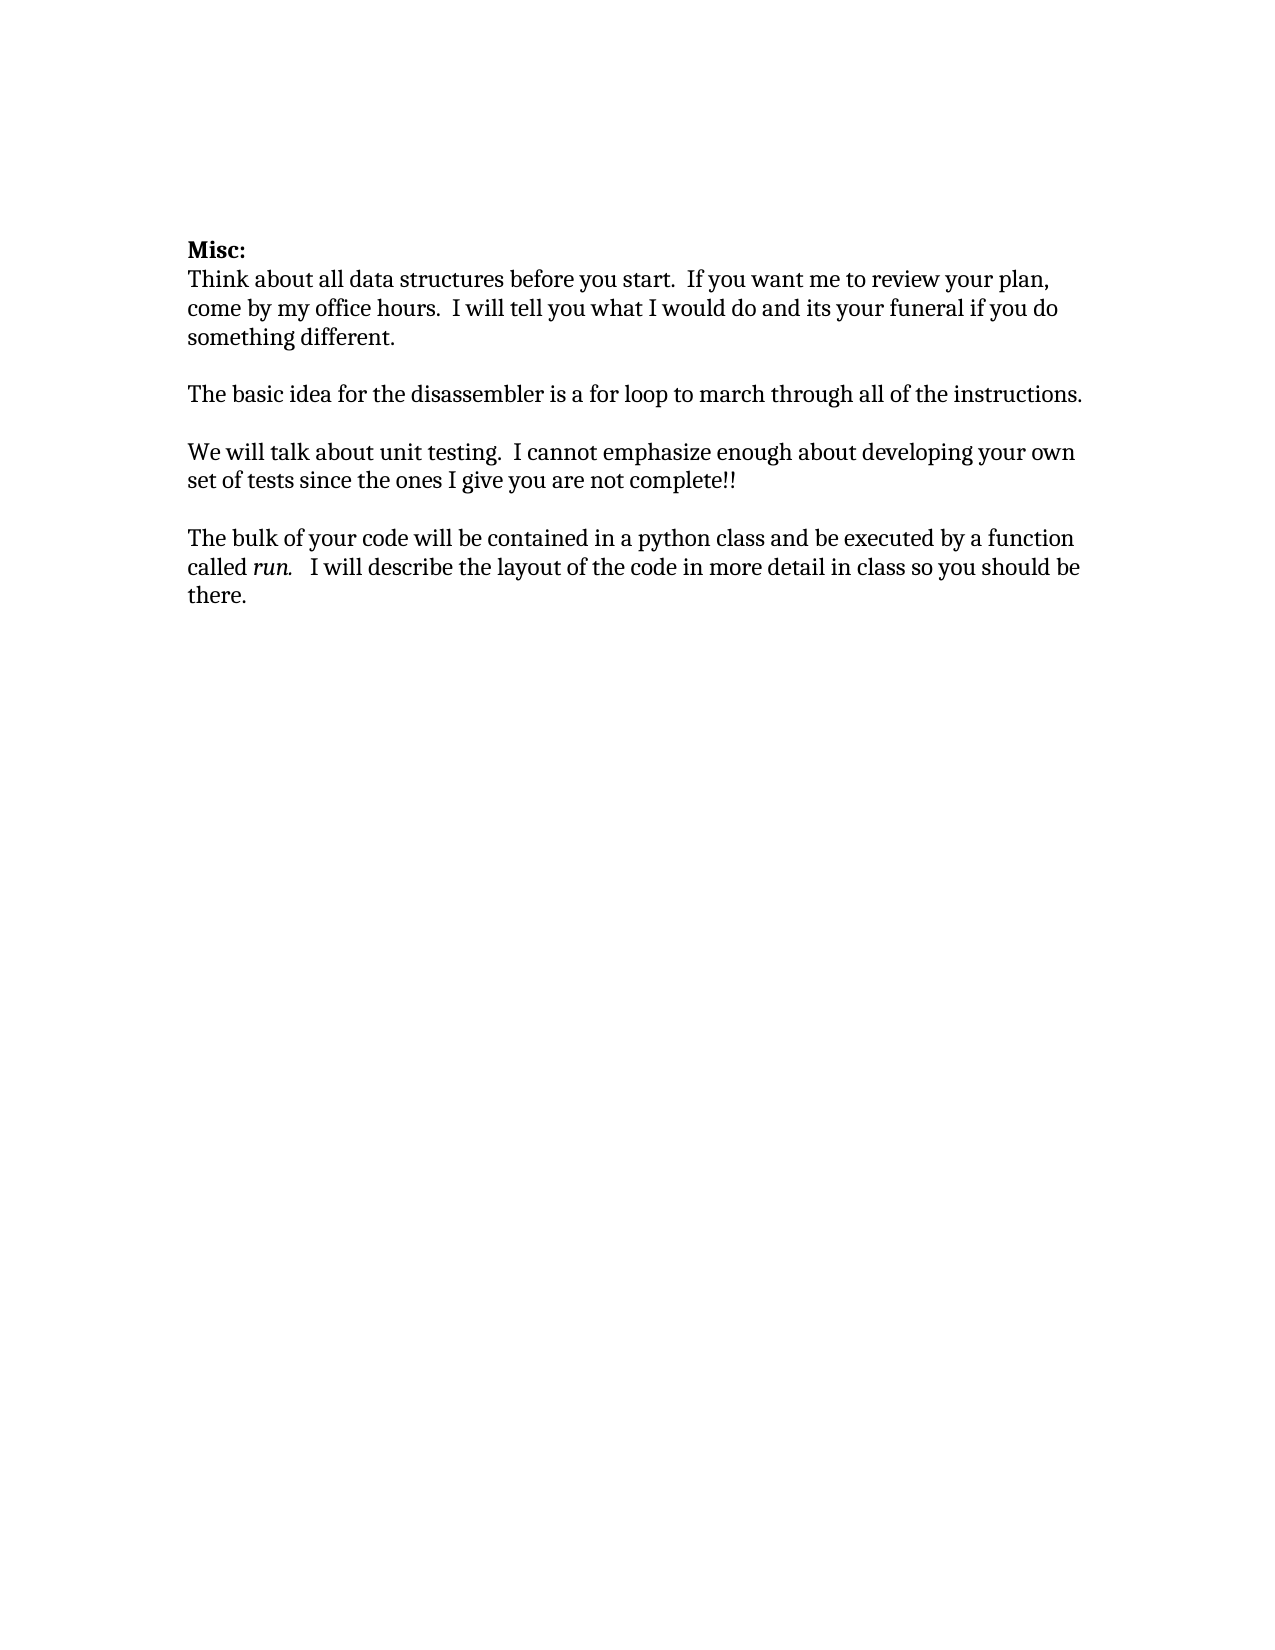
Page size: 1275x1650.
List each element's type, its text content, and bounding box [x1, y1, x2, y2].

text The basic idea for the disassembler is a for loop to march through all of the instructions. [187, 380, 1087, 409]
text Think about all data structures before you start. If you want me to review your plan, come by my office hours. I will tell you what I would do and its your funeral if you do something different. [187, 265, 1087, 351]
text Misc: [187, 236, 1087, 265]
text The bulk of your code will be contained in a python class and be executed by a function called run. I will describe the layout of the code in more detail in class so you should be there. [187, 524, 1087, 610]
text We will talk about unit testing. I cannot emphasize enough about developing your own set of tests since the ones I give you are not complete!! [187, 437, 1087, 495]
